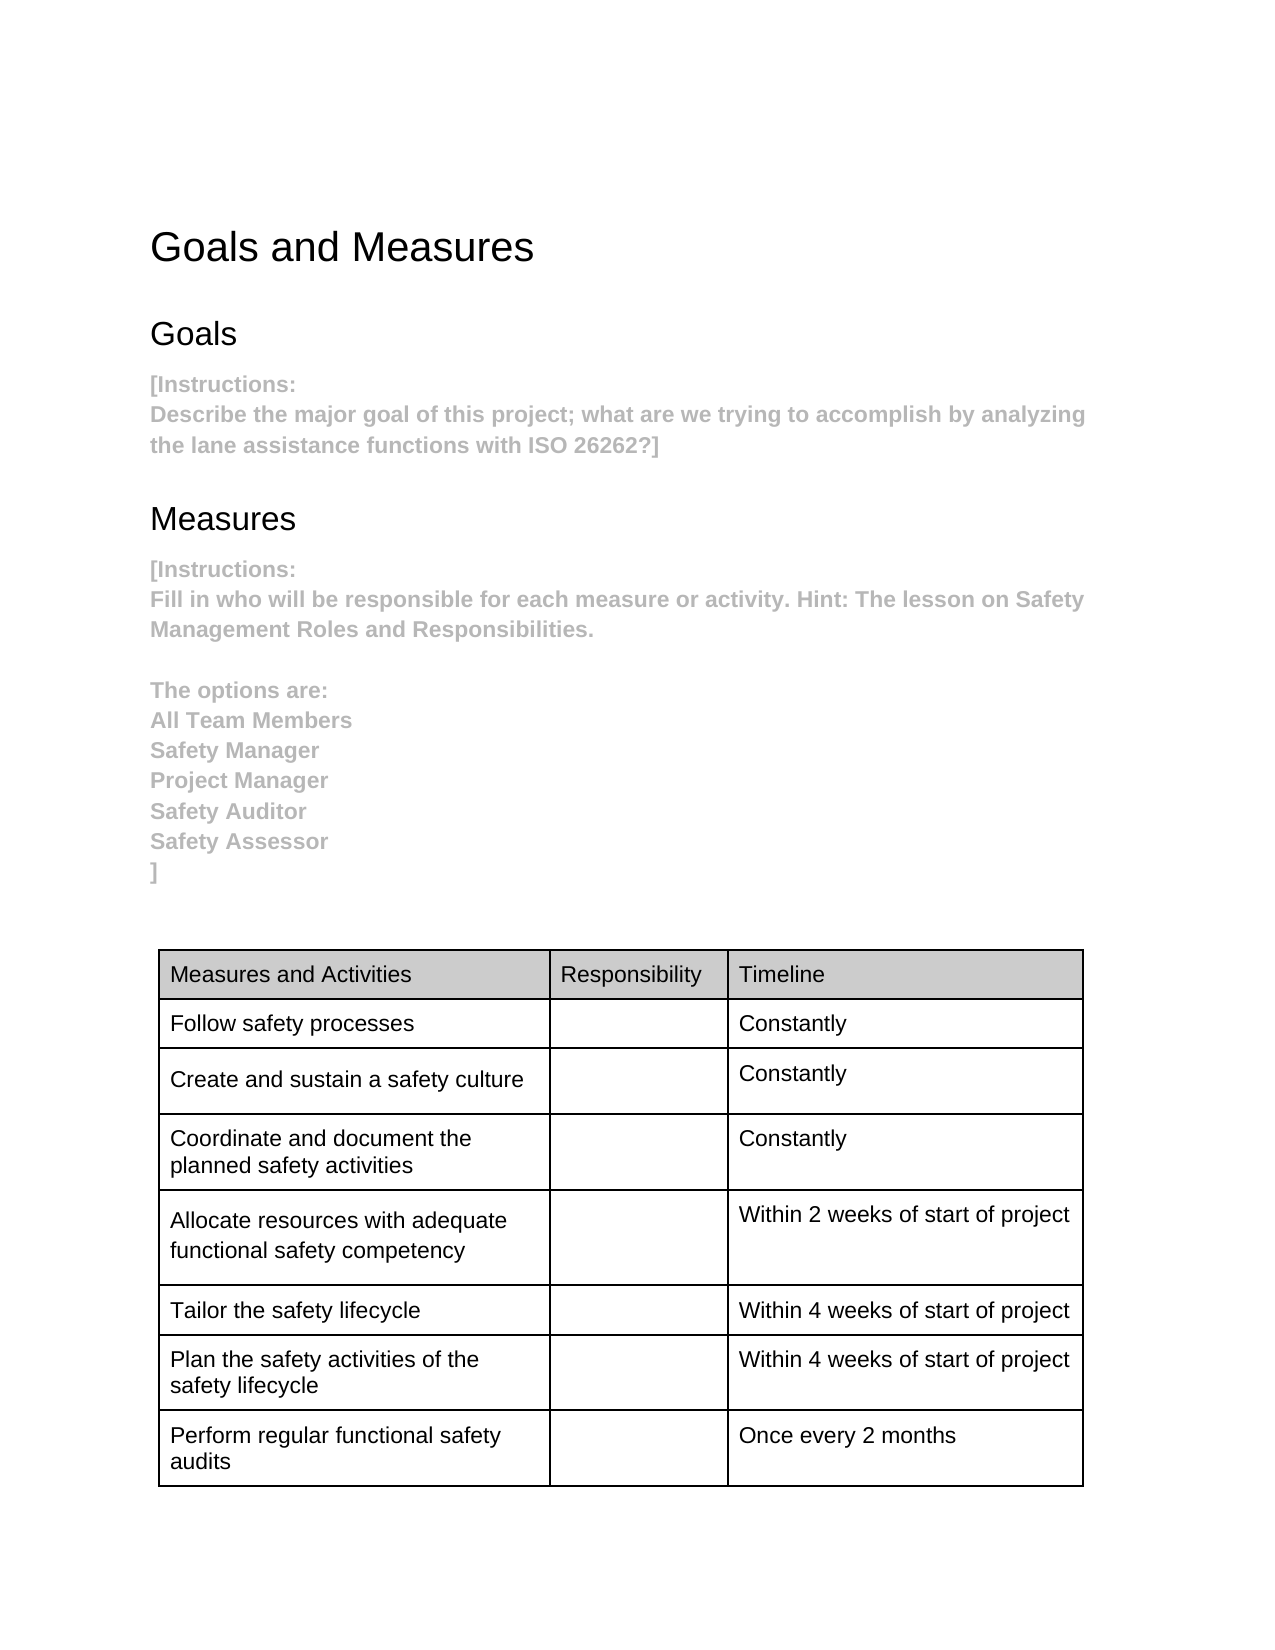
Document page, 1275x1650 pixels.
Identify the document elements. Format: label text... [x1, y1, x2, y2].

text All Team Members [150, 707, 1125, 733]
table_cell [551, 1049, 727, 1113]
text Project Manager [150, 767, 1125, 794]
text Fill in who will be responsible for each measure or activity. Hint: The lesson on Safety Management Roles and Responsibilities. [150, 586, 1125, 643]
text [Instructions: [150, 556, 1125, 582]
table_cell Perform regular functional safety audits [160, 1411, 549, 1485]
table_header Measures and Activities [160, 951, 549, 998]
table_cell [551, 1000, 727, 1047]
table_cell Plan the safety activities of the safety lifecycle [160, 1336, 549, 1409]
table_cell [551, 1336, 727, 1409]
table_cell Within 4 weeks of start of project [729, 1286, 1082, 1333]
text Safety Assessor [150, 828, 1125, 854]
subtitle Goals [150, 314, 1125, 353]
table_cell Constantly [729, 1049, 1082, 1113]
table_cell Create and sustain a safety culture [160, 1049, 549, 1113]
table_cell [551, 1286, 727, 1333]
text The options are: [150, 677, 1125, 703]
table_header Responsibility [551, 951, 727, 998]
table_cell Follow safety processes [160, 1000, 549, 1047]
table_cell [551, 1115, 727, 1188]
text Safety Auditor [150, 798, 1125, 824]
table_header Timeline [729, 951, 1082, 998]
table_cell Constantly [729, 1115, 1082, 1188]
subtitle Measures [150, 499, 1125, 538]
table_cell Within 4 weeks of start of project [729, 1336, 1082, 1409]
text [Instructions: [150, 371, 1125, 397]
table_cell Constantly [729, 1000, 1082, 1047]
text ] [150, 858, 1125, 884]
table_cell [551, 1411, 727, 1485]
table_cell Allocate resources with adequate functional safety competency [160, 1191, 549, 1284]
subtitle Goals and Measures [150, 222, 1125, 270]
table_cell Tailor the safety lifecycle [160, 1286, 549, 1333]
table_cell Within 2 weeks of start of project [729, 1191, 1082, 1284]
table_cell Once every 2 months [729, 1411, 1082, 1485]
text Describe the major goal of this project; what are we trying to accomplish by analyzing the lane assistance functions with ISO 26262?] [150, 401, 1125, 458]
table_cell [551, 1191, 727, 1284]
table_cell Coordinate and document the planned safety activities [160, 1115, 549, 1188]
text Safety Manager [150, 737, 1125, 763]
